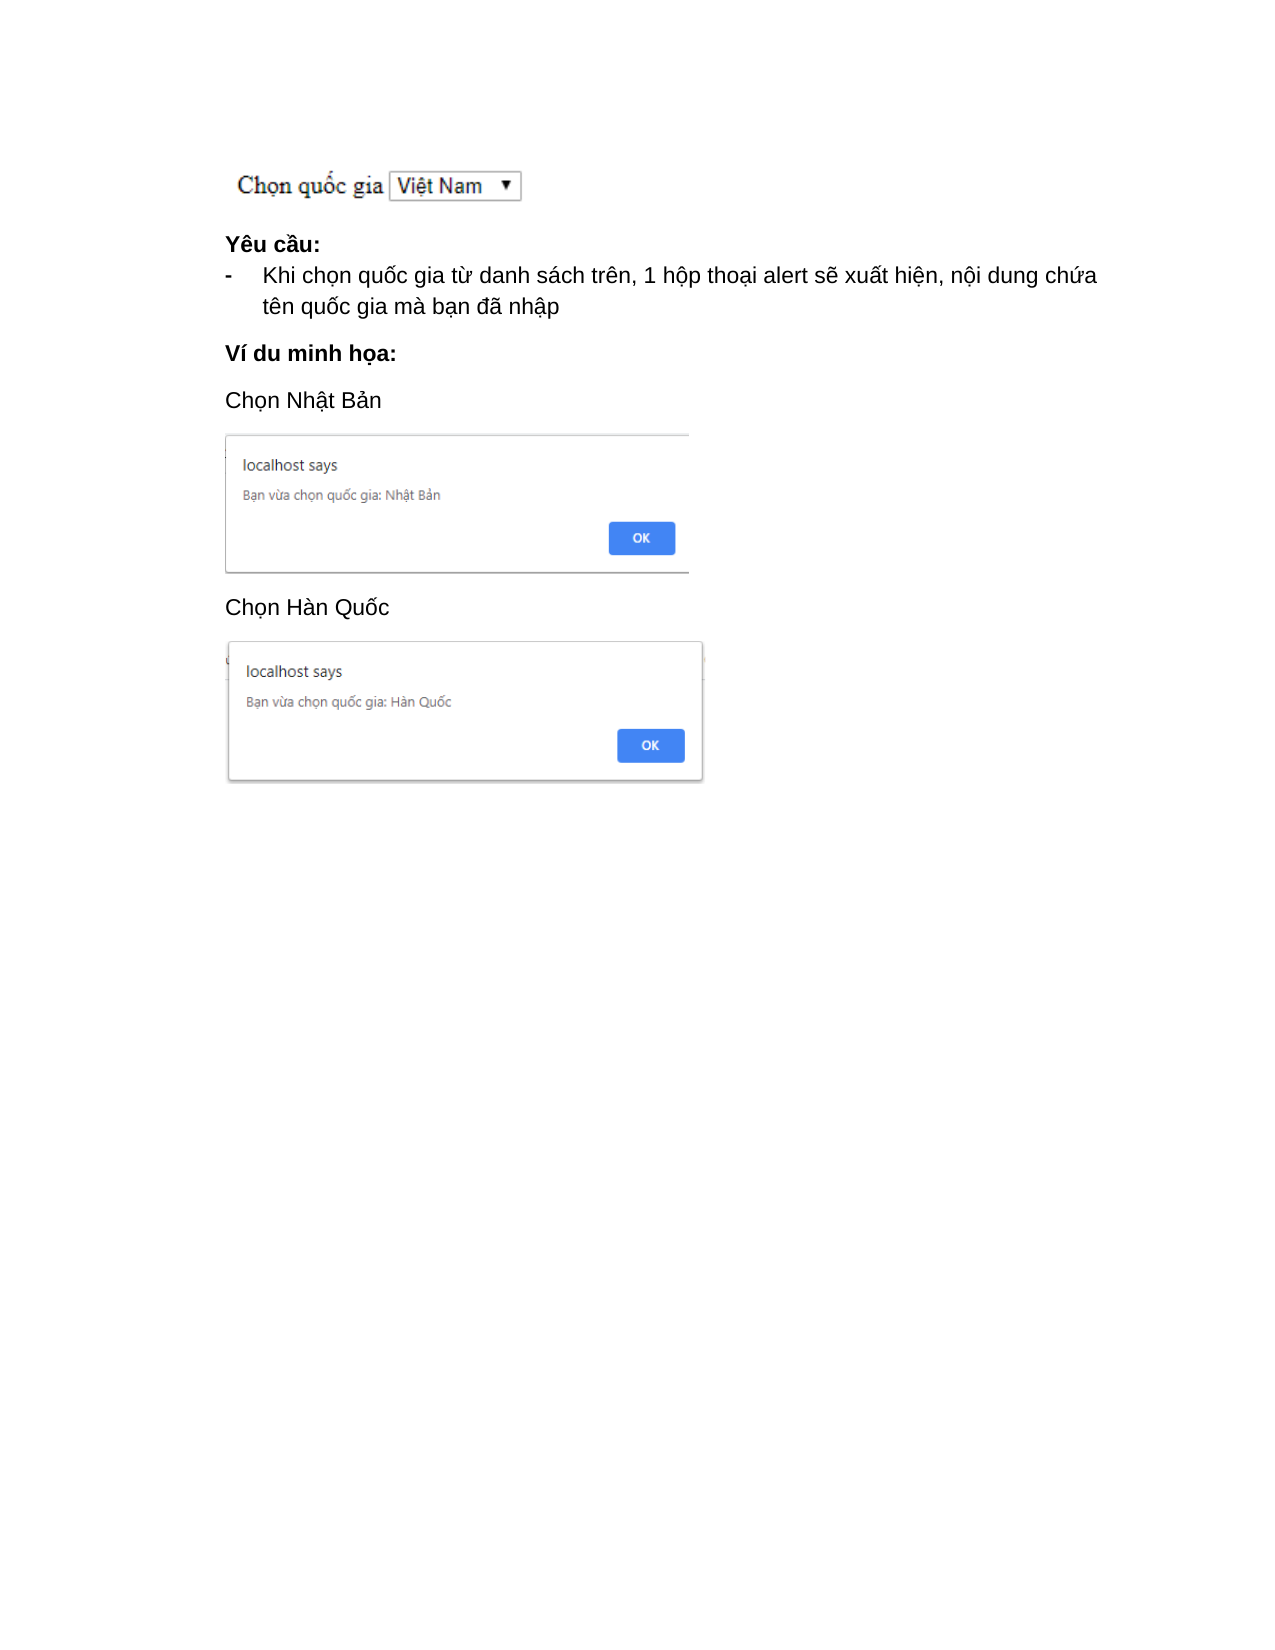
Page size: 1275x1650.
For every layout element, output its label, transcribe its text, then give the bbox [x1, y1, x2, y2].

text Chọn Hàn Quốc [225, 594, 1125, 621]
picture [225, 433, 689, 574]
list Yêu cầu: [225, 231, 1125, 257]
picture [225, 150, 569, 227]
picture [225, 641, 706, 784]
text Ví du minh họa: [225, 340, 1125, 366]
text Chọn Nhật Bản [225, 387, 1125, 413]
list Khi chọn quốc gia từ danh sách trên, 1 hộp thoại alert sẽ xuất hiện, nội dung chứa tên quốc gia mà bạn đã nhập [225, 261, 1125, 319]
